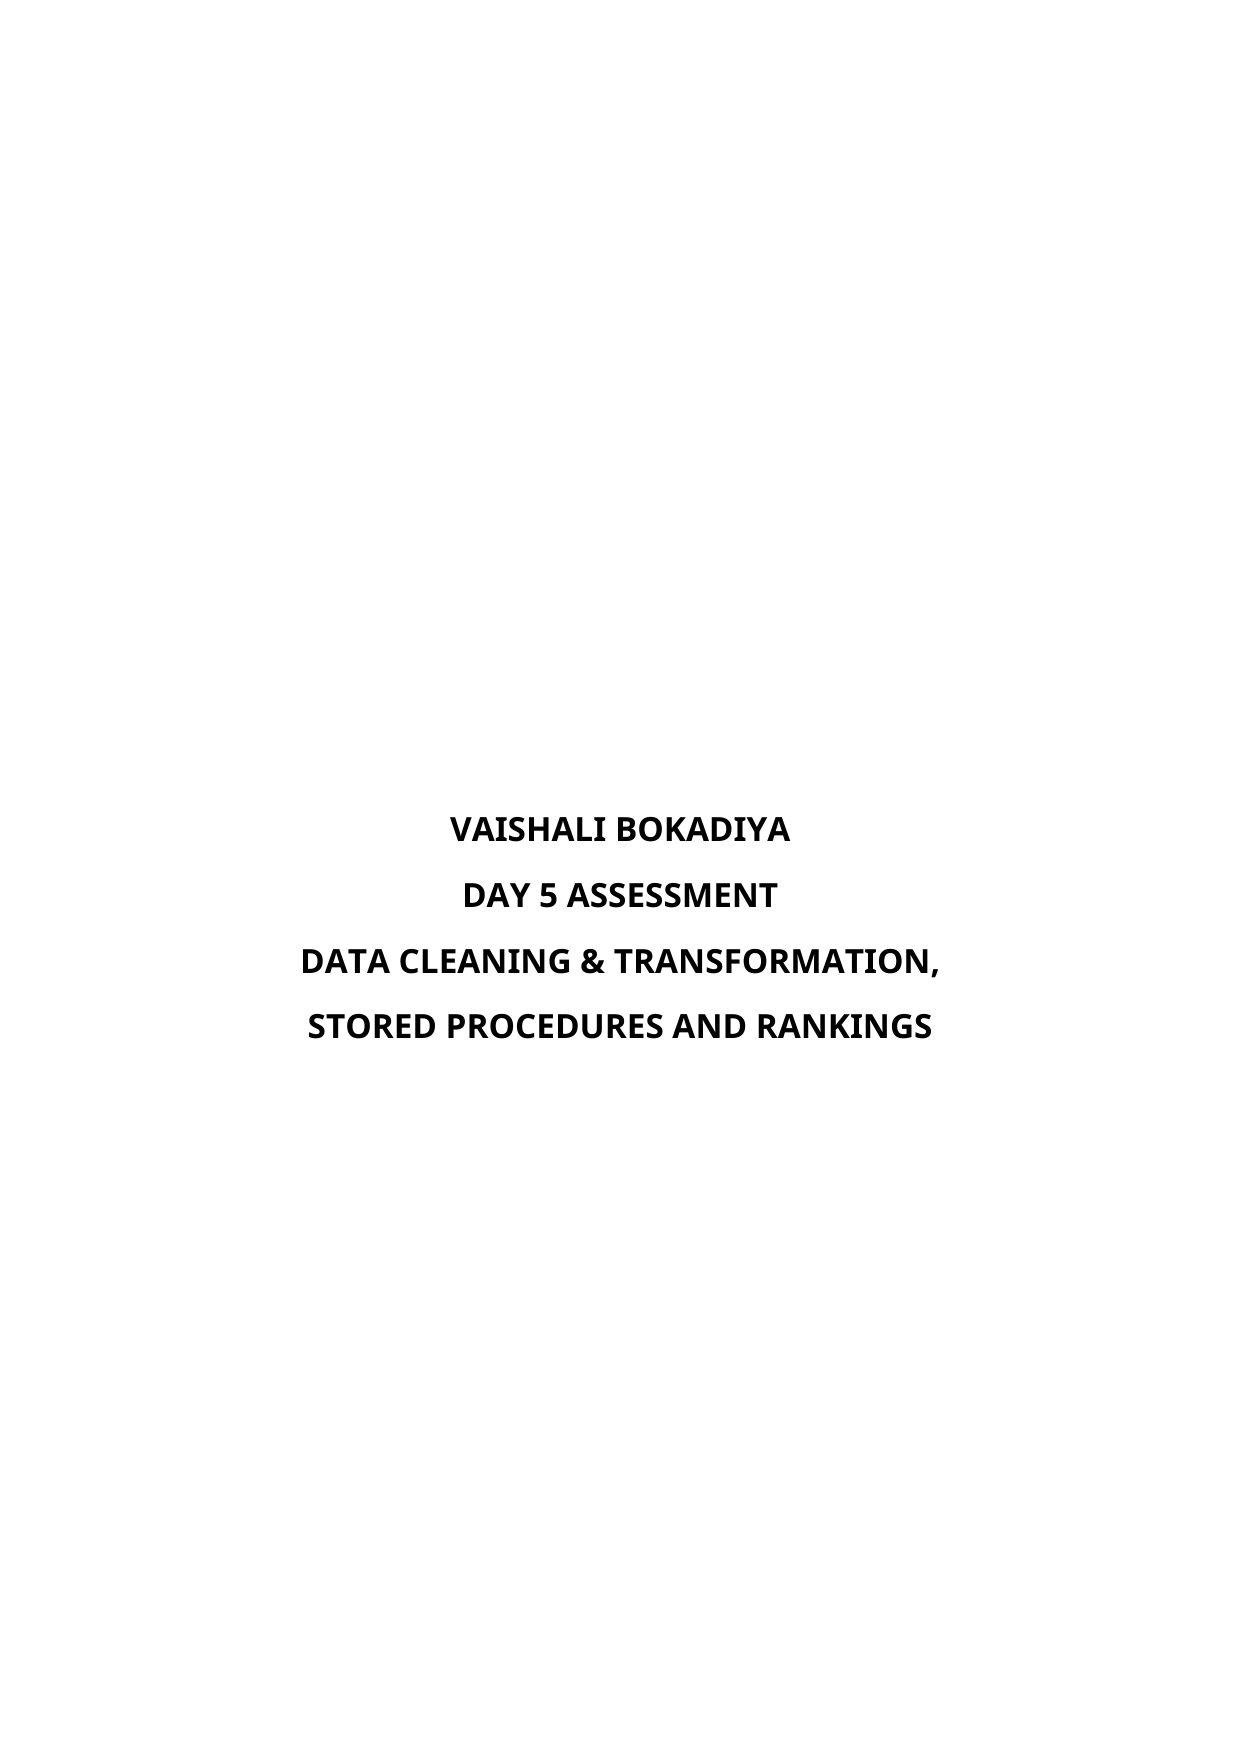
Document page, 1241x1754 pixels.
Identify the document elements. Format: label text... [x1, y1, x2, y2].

text STORED PROCEDURES AND RANKINGS [150, 1003, 1090, 1048]
text DAY 5 ASSESSMENT [150, 872, 1090, 917]
text VAISHALI BOKADIYA [150, 806, 1090, 852]
text DATA CLEANING & TRANSFORMATION, [150, 937, 1090, 983]
